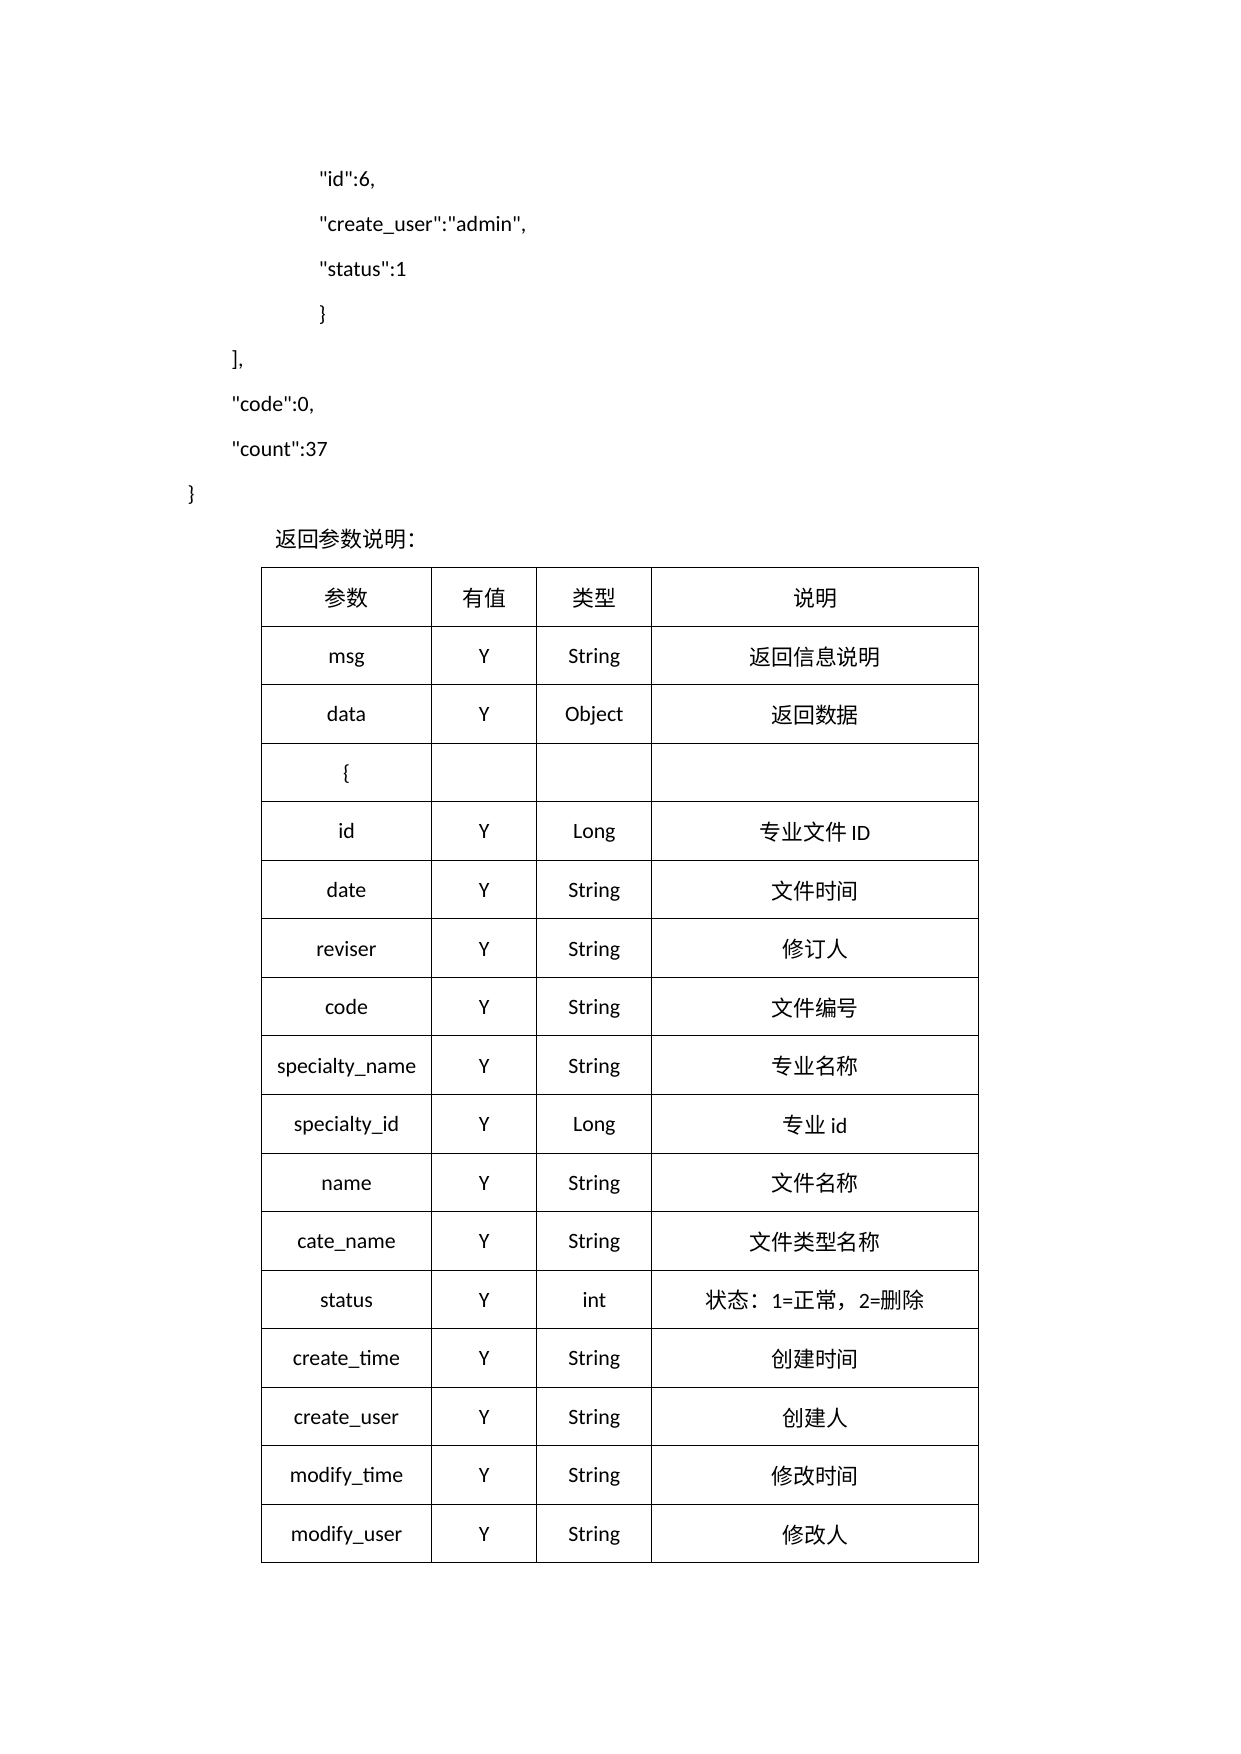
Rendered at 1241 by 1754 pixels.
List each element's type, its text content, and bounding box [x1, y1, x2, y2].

table_cell Long [537, 802, 651, 860]
table_cell { [262, 744, 431, 801]
table_cell Y [432, 1388, 536, 1445]
table_cell Y [432, 1505, 536, 1562]
table_cell data [262, 685, 431, 743]
table_header 说明 [652, 568, 978, 626]
table_cell [537, 744, 651, 801]
table_cell [652, 744, 978, 801]
table_cell 状态：1=正常，2=删除 [652, 1271, 978, 1328]
text ], [231, 342, 1053, 374]
table_cell Y [432, 1271, 536, 1328]
table_cell String [537, 627, 651, 684]
table_cell 文件时间 [652, 861, 978, 918]
table_cell String [537, 1446, 651, 1504]
table_cell Object [537, 685, 651, 743]
text "id":6, [319, 162, 1053, 194]
table_cell 创建时间 [652, 1329, 978, 1387]
table_cell create_user [262, 1388, 431, 1445]
table_cell 专业名称 [652, 1036, 978, 1094]
table_cell specialty_id [262, 1095, 431, 1152]
table_cell String [537, 1036, 651, 1094]
table_cell String [537, 1329, 651, 1387]
table_cell Y [432, 1446, 536, 1504]
table_cell 文件名称 [652, 1154, 978, 1211]
table_cell msg [262, 627, 431, 684]
text "create_user":"admin", [319, 207, 1053, 239]
table_cell cate_name [262, 1212, 431, 1269]
table_cell Y [432, 1036, 536, 1094]
table_cell 修改人 [652, 1505, 978, 1562]
table_cell String [537, 861, 651, 918]
table_cell String [537, 1212, 651, 1269]
table_cell Long [537, 1095, 651, 1152]
table_cell Y [432, 919, 536, 977]
table_cell reviser [262, 919, 431, 977]
table_cell name [262, 1154, 431, 1211]
text "status":1 [319, 252, 1053, 284]
table_cell Y [432, 627, 536, 684]
table_cell [432, 744, 536, 801]
table_header 类型 [537, 568, 651, 626]
table_cell 专业id [652, 1095, 978, 1152]
table_cell Y [432, 1329, 536, 1387]
table_cell Y [432, 685, 536, 743]
table_cell Y [432, 1154, 536, 1211]
table_cell date [262, 861, 431, 918]
table_cell int [537, 1271, 651, 1328]
text "count":37 [231, 432, 1053, 464]
table_cell 文件编号 [652, 978, 978, 1035]
table_cell Y [432, 1212, 536, 1269]
table_cell 修订人 [652, 919, 978, 977]
table_cell specialty_name [262, 1036, 431, 1094]
text "code":0, [231, 387, 1053, 419]
text } [187, 477, 1053, 509]
table_cell code [262, 978, 431, 1035]
table_cell 返回数据 [652, 685, 978, 743]
table_header 有值 [432, 568, 536, 626]
table_cell Y [432, 861, 536, 918]
table_cell Y [432, 802, 536, 860]
table_cell Y [432, 1095, 536, 1152]
table_cell create_time [262, 1329, 431, 1387]
table_cell 专业文件ID [652, 802, 978, 860]
table_cell 修改时间 [652, 1446, 978, 1504]
text 返回参数说明： [275, 522, 1053, 554]
table_cell 创建人 [652, 1388, 978, 1445]
table_header 参数 [262, 568, 431, 626]
table_cell Y [432, 978, 536, 1035]
table_cell String [537, 1505, 651, 1562]
table_cell String [537, 978, 651, 1035]
table_cell status [262, 1271, 431, 1328]
table_cell id [262, 802, 431, 860]
text } [275, 297, 1053, 329]
table_cell String [537, 1388, 651, 1445]
table_cell String [537, 919, 651, 977]
table_cell String [537, 1154, 651, 1211]
table_cell modify_user [262, 1505, 431, 1562]
table_cell 返回信息说明 [652, 627, 978, 684]
table_cell modify_time [262, 1446, 431, 1504]
table_cell 文件类型名称 [652, 1212, 978, 1269]
